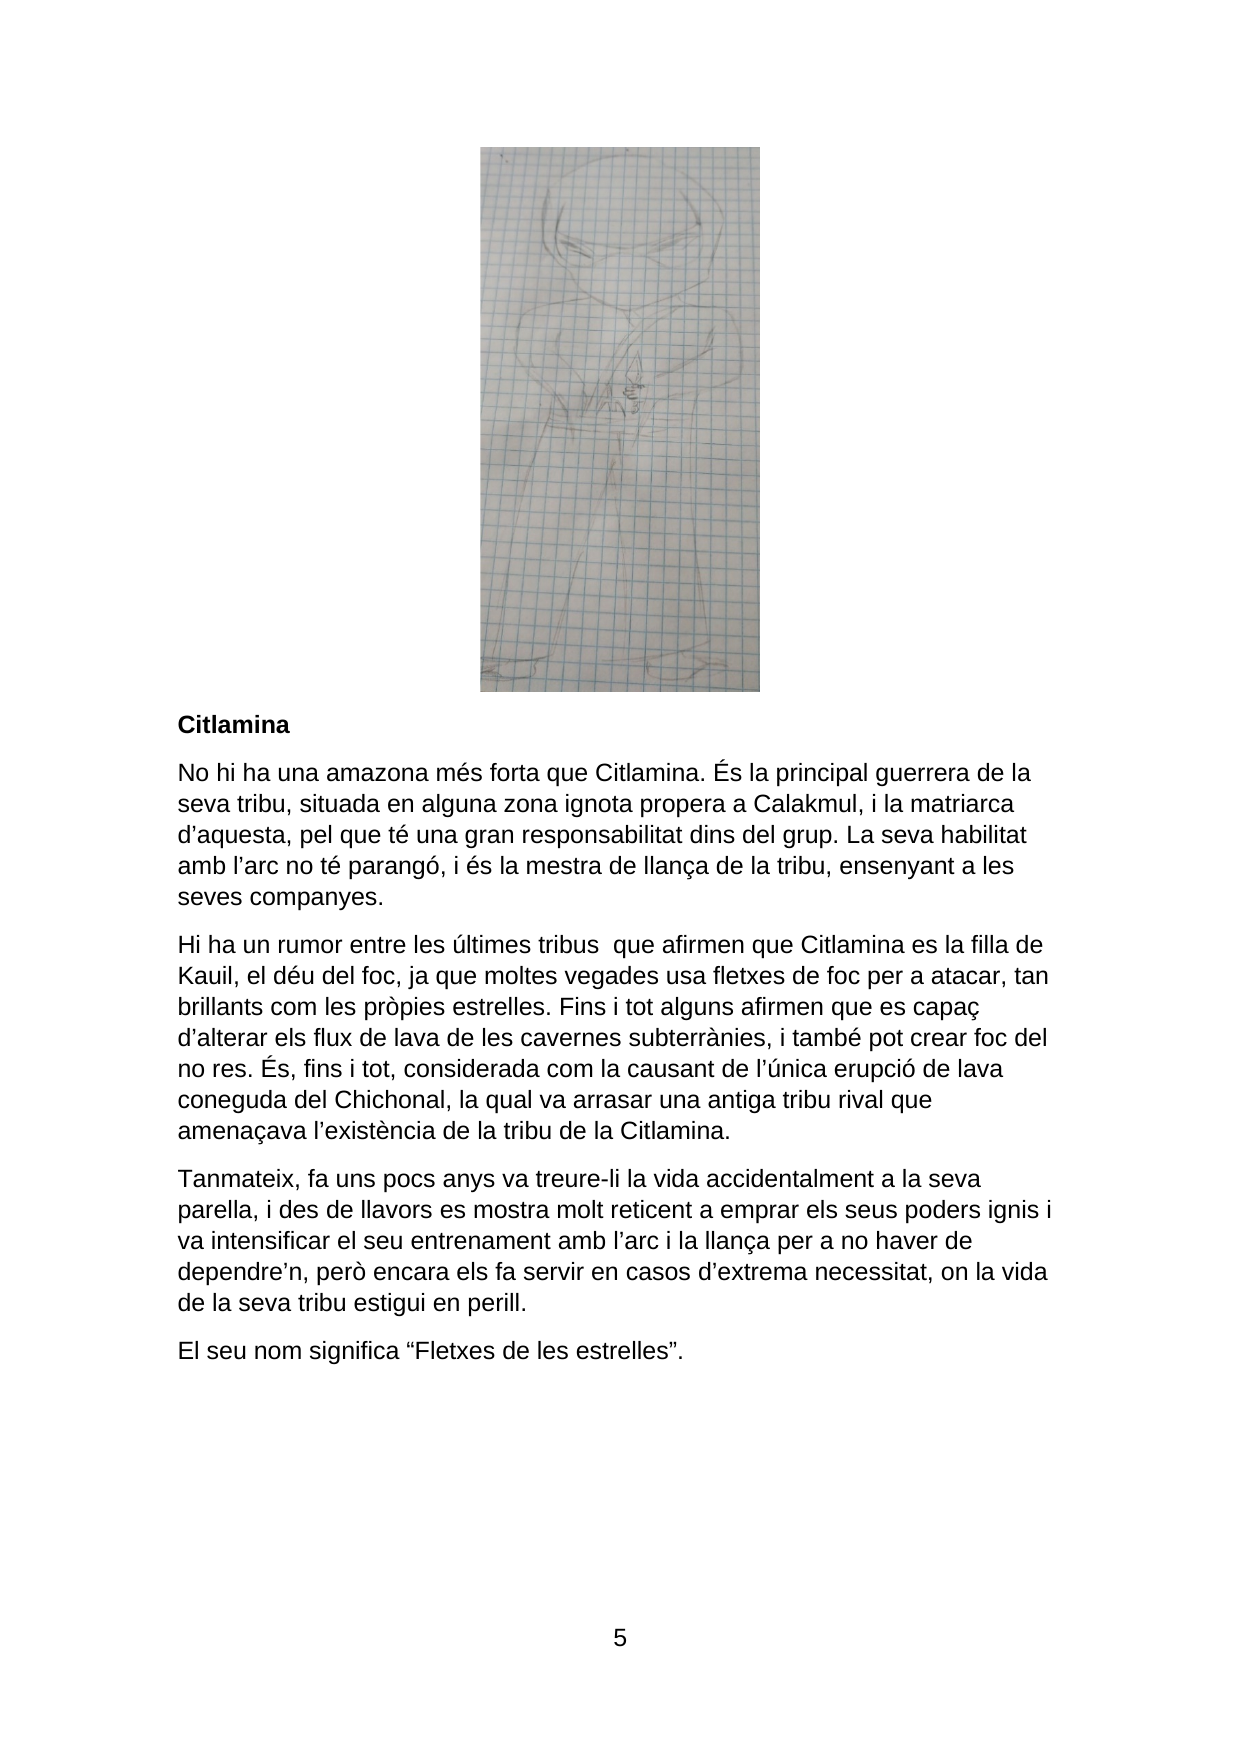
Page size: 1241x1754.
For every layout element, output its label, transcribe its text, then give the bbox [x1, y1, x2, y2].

text Citlamina [177, 710, 1063, 739]
text Tanmateix, fa uns pocs anys va treure-li la vida accidentalment a la seva parella, i des de llavors es mostra molt reticent a emprar els seus poders ignis i va intensificar el seu entrenament amb l’arc i la llança per a no haver de dependre’n, però encara els fa servir en casos d’extrema necessitat, on la vida de la seva tribu estigui en perill. [177, 1164, 1063, 1317]
picture [480, 147, 760, 692]
text El seu nom significa “Fletxes de les estrelles”. [177, 1336, 1063, 1364]
text No hi ha una amazona més forta que Citlamina. És la principal guerrera de la seva tribu, situada en alguna zona ignota propera a Calakmul, i la matriarca d’aquesta, pel que té una gran responsabilitat dins del grup. La seva habilitat amb l’arc no té parangó, i és la mestra de llança de la tribu, ensenyant a les seves companyes. [177, 758, 1063, 911]
text Hi ha un rumor entre les últimes tribus que afirmen que Citlamina es la filla de Kauil, el déu del foc, ja que moltes vegades usa fletxes de foc per a atacar, tan brillants com les pròpies estrelles. Fins i tot alguns afirmen que es capaç d’alterar els flux de lava de les cavernes subterrànies, i també pot crear foc del no res. És, fins i tot, considerada com la causant de l’única erupció de lava coneguda del Chichonal, la qual va arrasar una antiga tribu rival que amenaçava l’existència de la tribu de la Citlamina. [177, 930, 1063, 1145]
